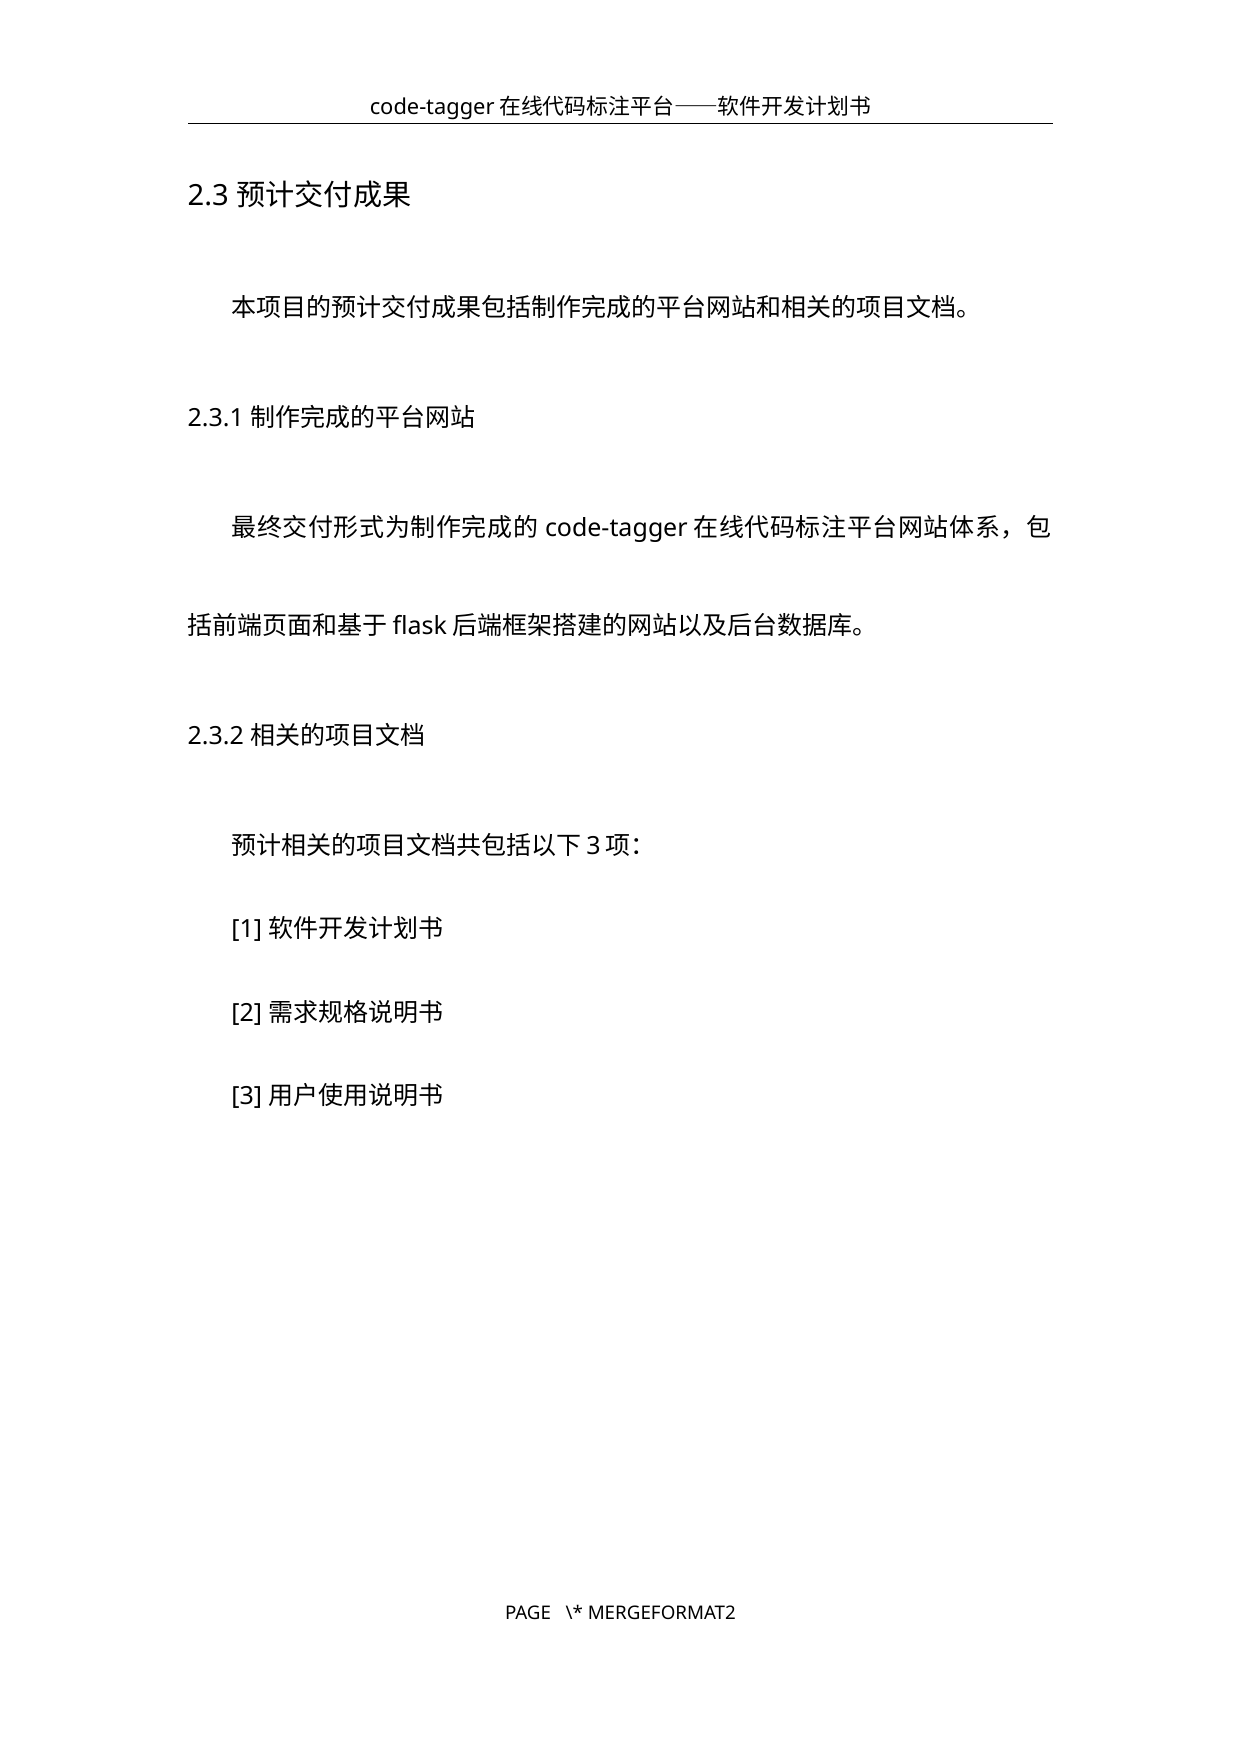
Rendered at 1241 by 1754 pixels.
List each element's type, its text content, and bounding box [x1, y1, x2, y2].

text [3] 用户使用说明书 [187, 1061, 1053, 1126]
subtitle 2.3.1 制作完成的平台网站 [187, 383, 1053, 448]
text [1] 软件开发计划书 [187, 894, 1053, 959]
text [2] 需求规格说明书 [187, 978, 1053, 1043]
text 最终交付形式为制作完成的code-tagger在线代码标注平台网站体系，包括前端页面和基于flask后端框架搭建的网站以及后台数据库。 [187, 493, 1053, 656]
subtitle 2.3 预计交付成果 [187, 160, 1053, 225]
subtitle 2.3.2 相关的项目文档 [187, 701, 1053, 766]
text 预计相关的项目文档共包括以下3项： [187, 811, 1053, 876]
text 本项目的预计交付成果包括制作完成的平台网站和相关的项目文档。 [187, 273, 1053, 338]
